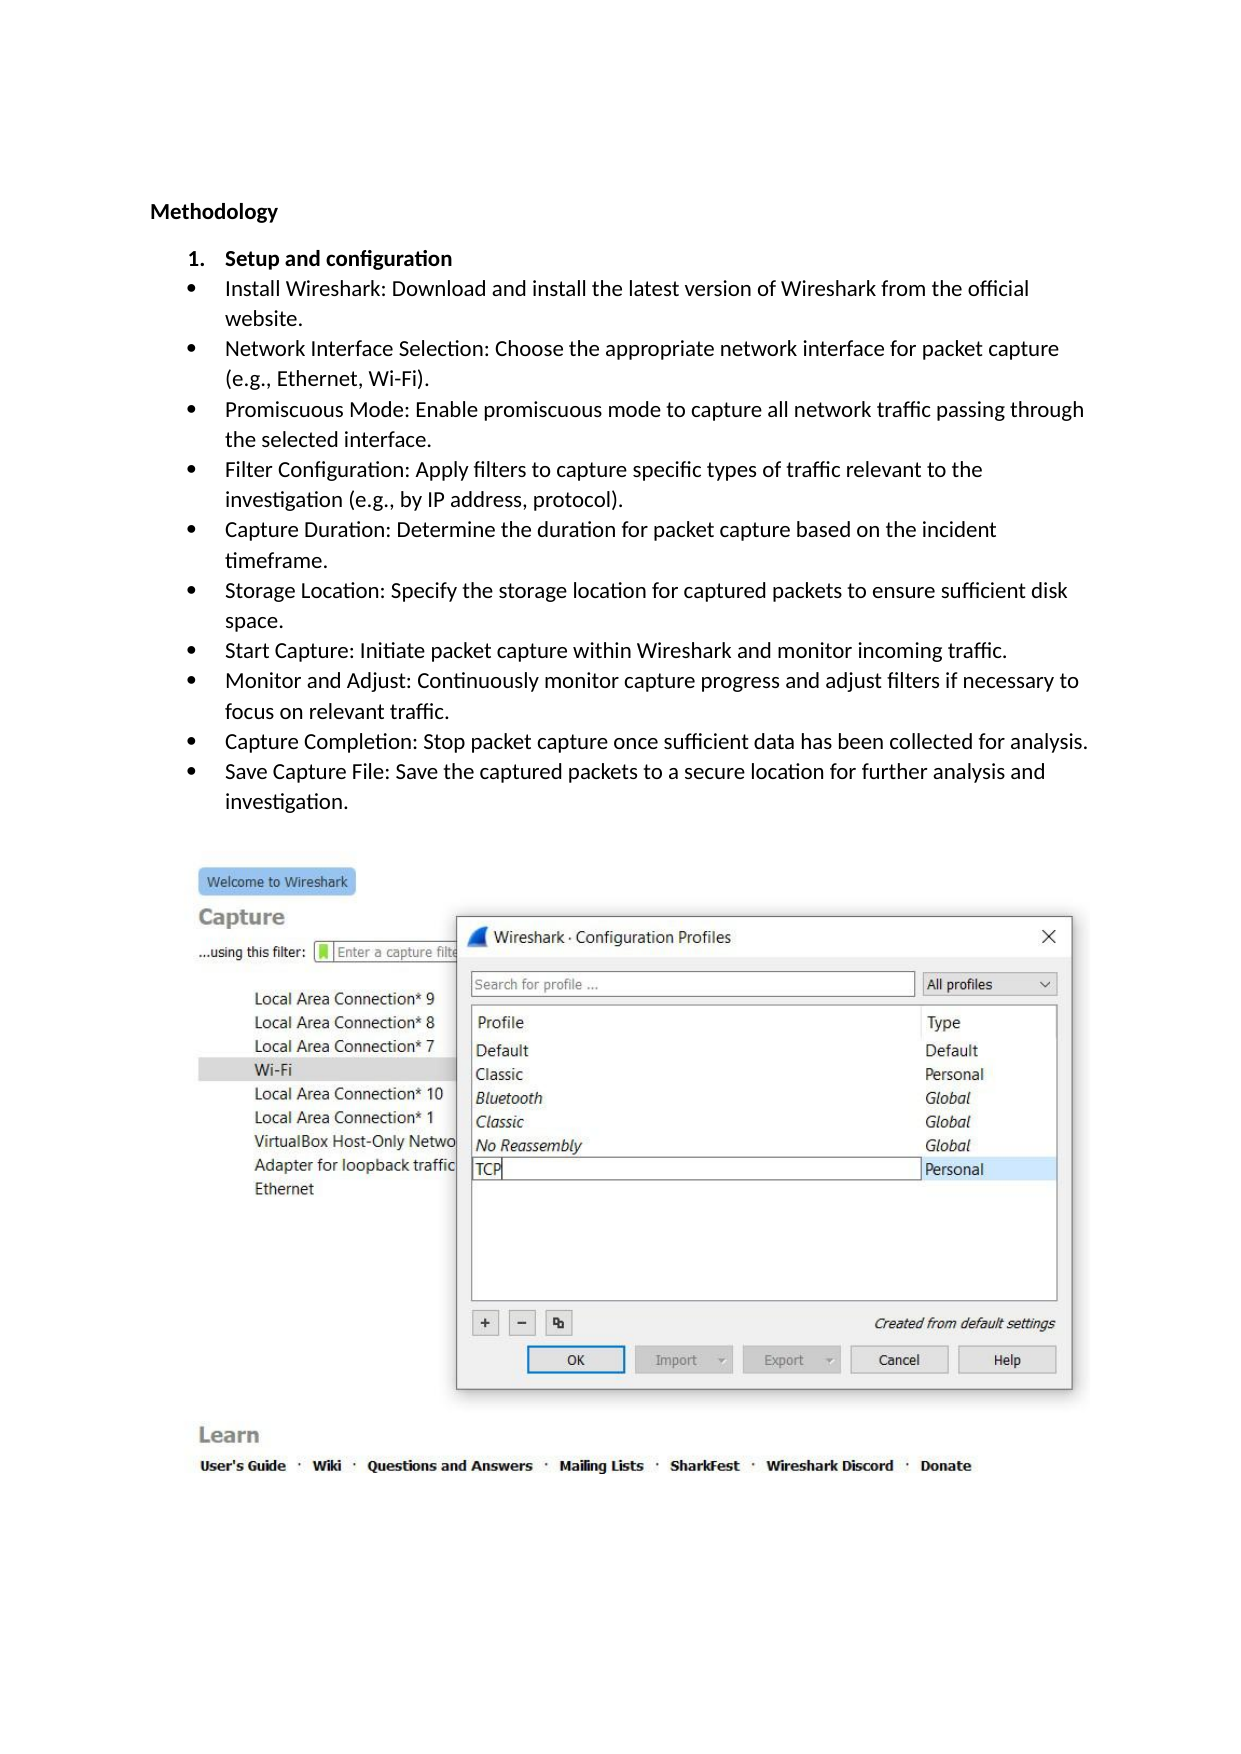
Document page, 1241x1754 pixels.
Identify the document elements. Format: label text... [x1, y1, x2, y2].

list Filter Configuration: Apply filters to capture specific types of traffic relevant to the investigation (e.g., by IP address, protocol). [187, 455, 1090, 513]
picture [150, 834, 1091, 1474]
list Storage Location: Specify the storage location for captured packets to ensure sufficient disk space. [187, 576, 1090, 634]
list Network Interface Selection: Choose the appropriate network interface for packet capture (e.g., Ethernet, Wi-Fi). [187, 334, 1090, 393]
text Methodology [150, 197, 1090, 225]
list Setup and configuration [187, 244, 1090, 272]
list Monitor and Adjust: Continuously monitor capture progress and adjust filters if necessary to focus on relevant traffic. [187, 667, 1090, 725]
list Install Wireshark: Download and install the latest version of Wireshark from the official website. [187, 274, 1090, 332]
list Start Capture: Initiate packet capture within Wireshark and monitor incoming traffic. [187, 636, 1090, 664]
list Capture Duration: Determine the duration for packet capture based on the incident timeframe. [187, 516, 1090, 574]
list Save Capture File: Save the captured packets to a secure location for further analysis and investigation. [187, 757, 1090, 816]
list Capture Completion: Stop packet capture once sufficient data has been collected for analysis. [187, 727, 1090, 755]
list Promiscuous Mode: Enable promiscuous mode to capture all network traffic passing through the selected interface. [187, 395, 1090, 453]
